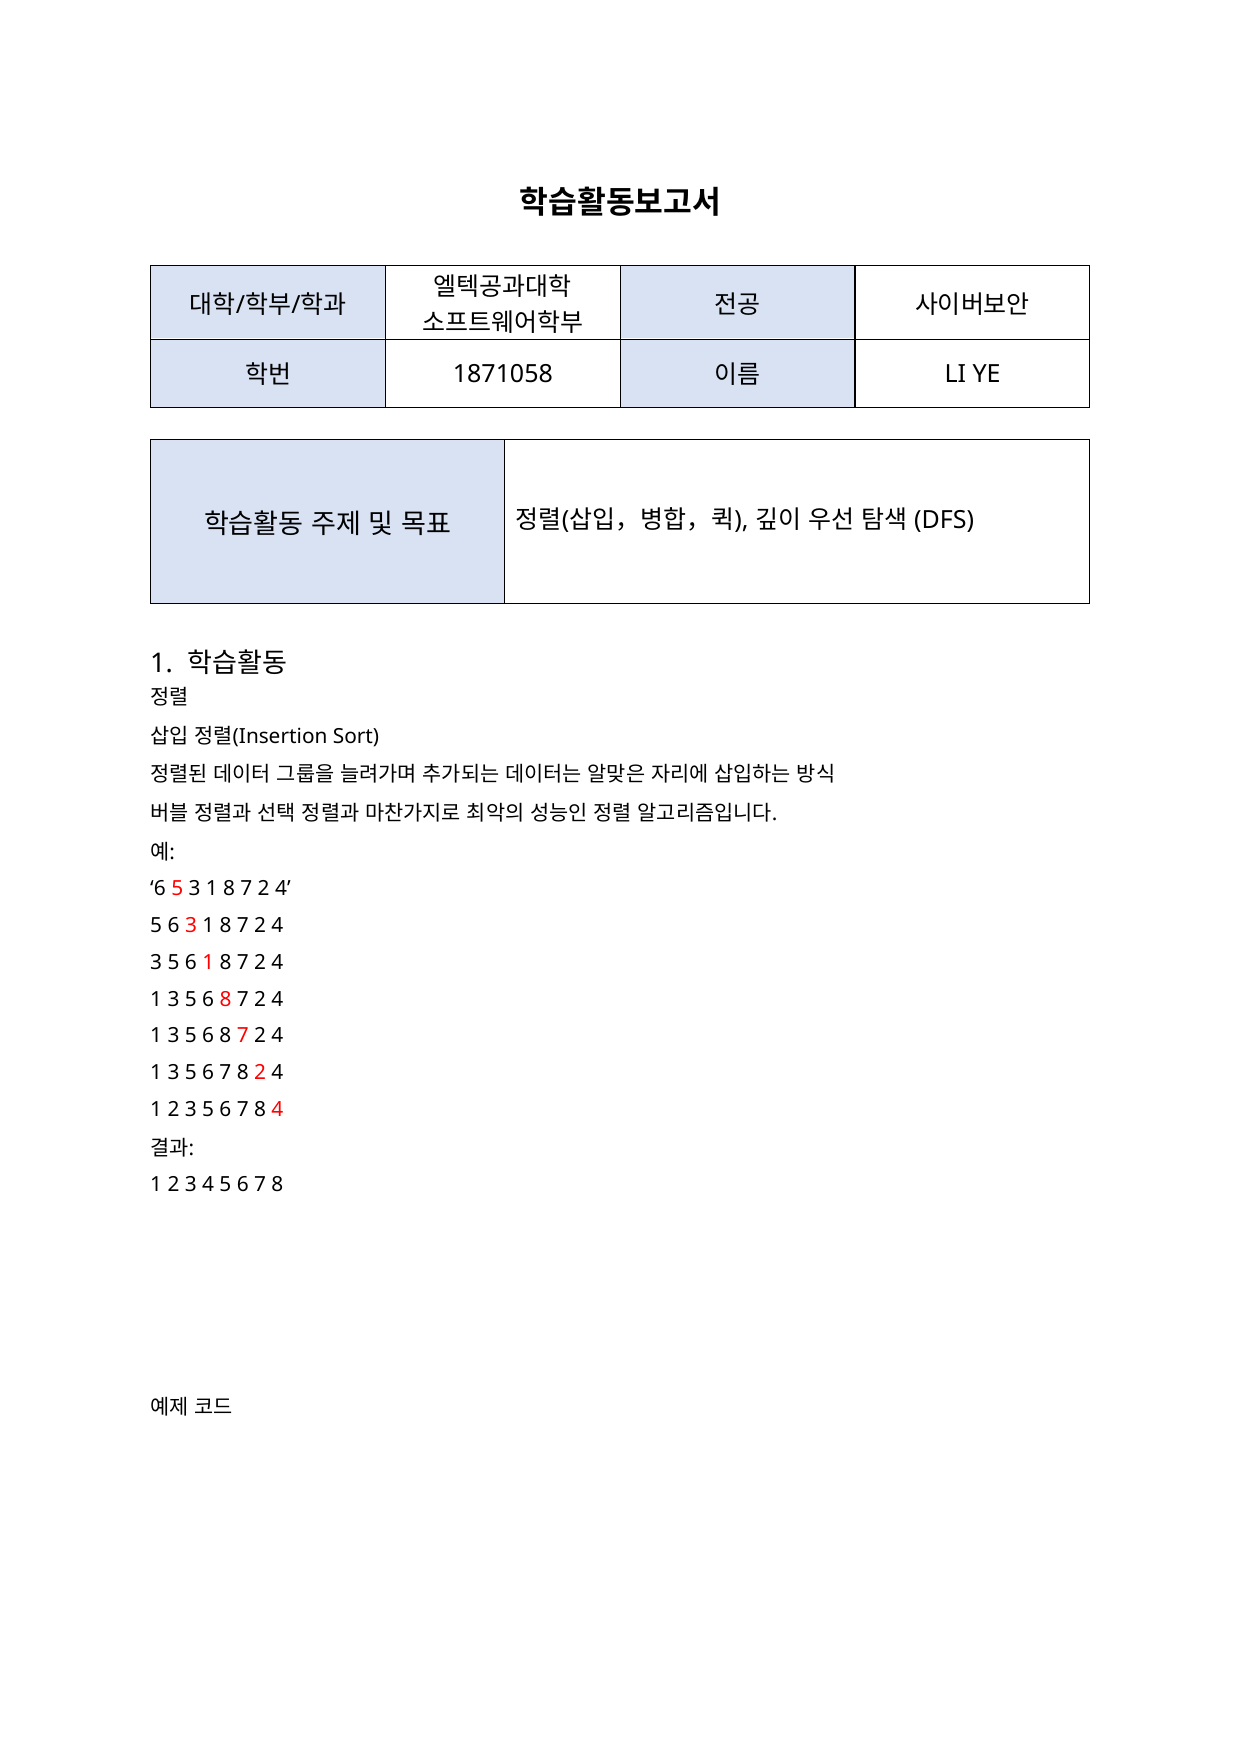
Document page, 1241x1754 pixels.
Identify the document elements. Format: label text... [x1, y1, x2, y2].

text 1 3 5 6 8 7 2 4 [150, 984, 1090, 1012]
text 3 5 6 1 8 7 2 4 [150, 947, 1090, 976]
table_cell 학번 [151, 340, 385, 407]
table_header 대학/학부/학과 [151, 266, 385, 338]
text 예: [150, 835, 1090, 865]
text 학습활동보고서 [150, 177, 1090, 222]
table_header 엘텍공과대학 소프트웨어학부 [386, 266, 620, 338]
text 결과: [150, 1131, 1090, 1161]
text 정렬된 데이터 그룹을 늘려가며 추가되는 데이터는 알맞은 자리에 삽입하는 방식 [150, 758, 1090, 788]
table_cell LI YE [856, 340, 1089, 407]
text 삽입 정렬(Insertion Sort) [150, 719, 1090, 749]
text 5 6 3 1 8 7 2 4 [150, 910, 1090, 939]
text 정렬 [150, 681, 1090, 711]
text ‘6 5 3 1 8 7 2 4’ [150, 873, 1090, 902]
list 학습활동 [150, 641, 1090, 681]
table_header 사이버보안 [856, 266, 1089, 338]
table_cell 1871058 [386, 340, 620, 407]
table_cell 이름 [621, 340, 854, 407]
table_header 정렬(삽입，병합，퀵), 깊이 우선 탐색 (DFS) [505, 440, 1089, 603]
table_header 전공 [621, 266, 854, 338]
text 1 3 5 6 8 7 2 4 [150, 1021, 1090, 1049]
text 예제 코드 [150, 1390, 1090, 1420]
text 버블 정렬과 선택 정렬과 마찬가지로 최악의 성능인 정렬 알고리즘입니다. [150, 796, 1090, 827]
table_header 학습활동 주제 및 목표 [151, 440, 504, 603]
text 1 2 3 4 5 6 7 8 [150, 1169, 1090, 1198]
text 1 3 5 6 7 8 2 4 [150, 1057, 1090, 1086]
text 1 2 3 5 6 7 8 4 [150, 1094, 1090, 1123]
